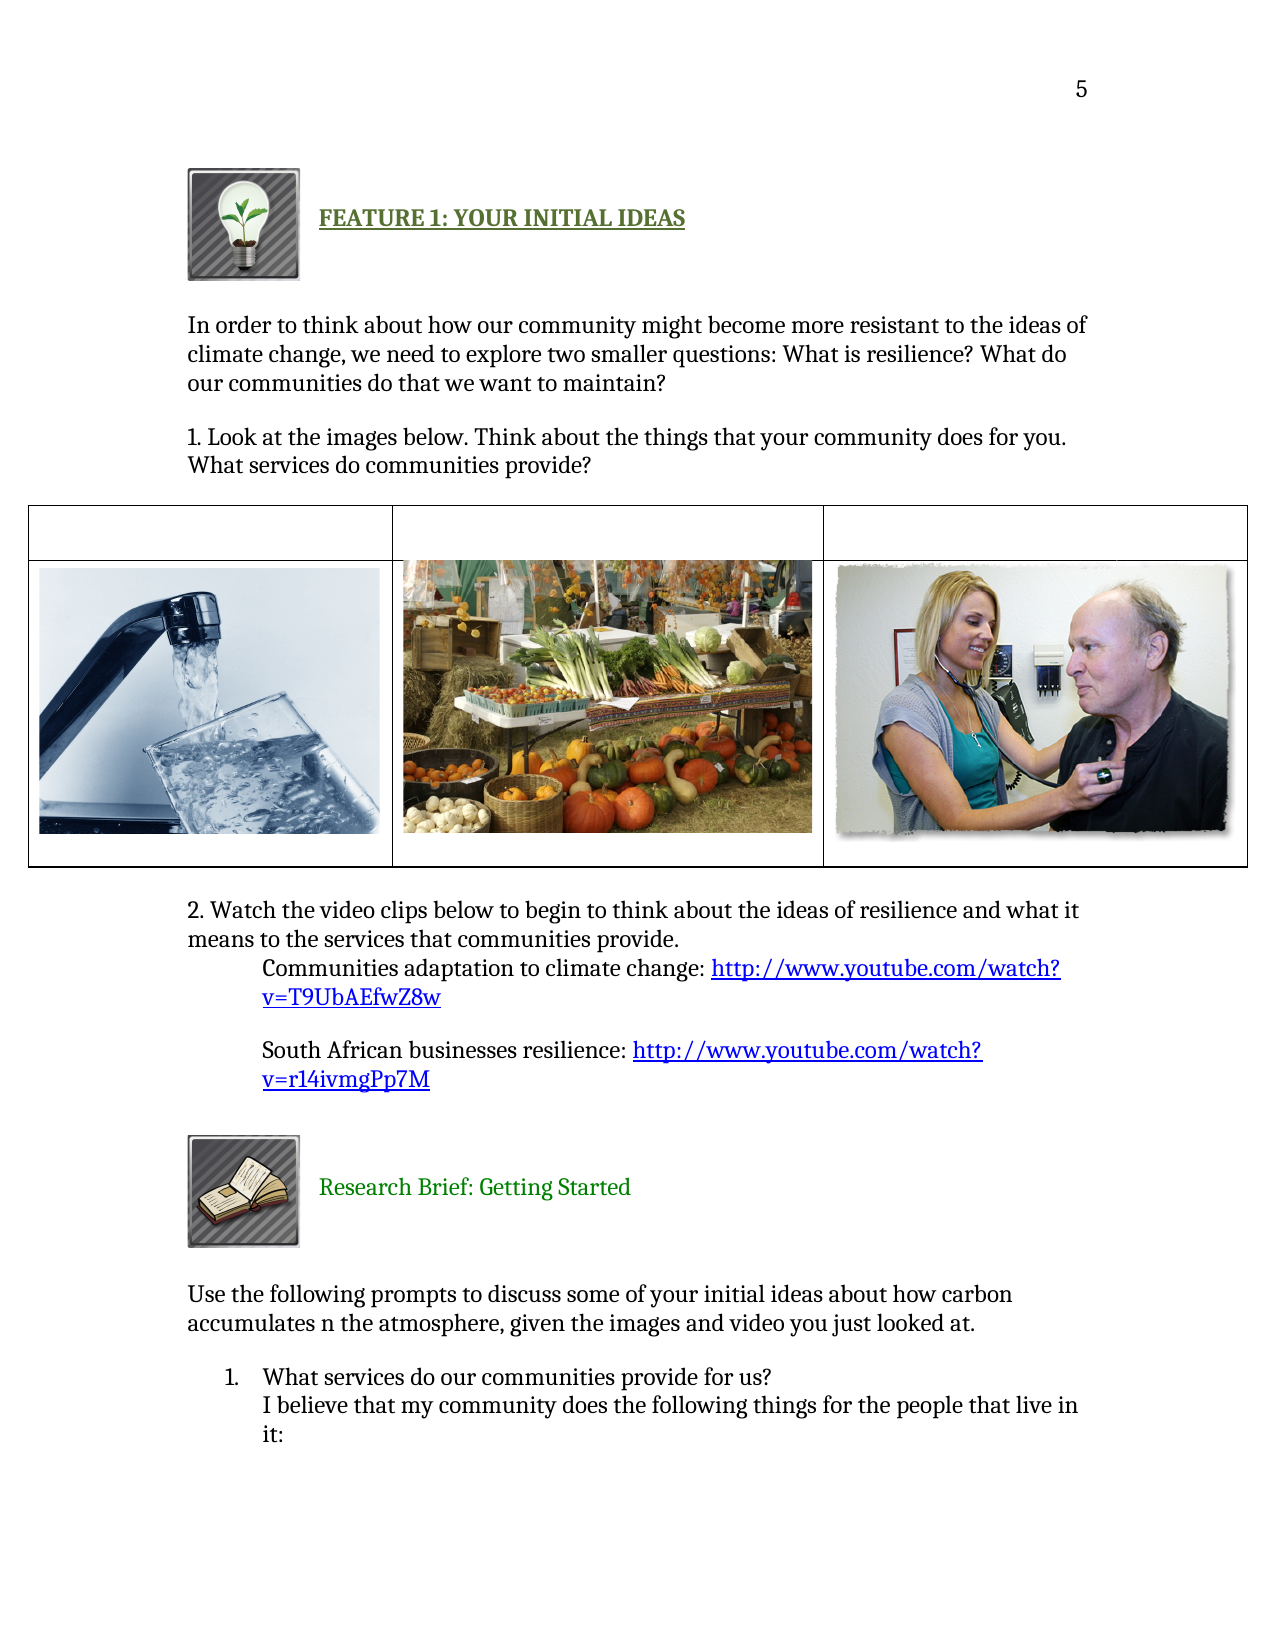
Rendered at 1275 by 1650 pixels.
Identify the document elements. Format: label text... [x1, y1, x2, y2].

text FEATURE 1: YOUR INITIAL IDEAS [300, 204, 1087, 232]
table_cell [824, 561, 1247, 866]
text 1. Look at the images below. Think about the things that your community does for you. What services do communities provide? [187, 422, 1087, 480]
list I believe that my community does the following things for the people that live in it: [262, 1391, 1087, 1449]
table_cell [29, 561, 392, 866]
table_header [824, 506, 1247, 560]
picture [834, 560, 1236, 842]
text 2. Watch the video clips below to begin to think about the ideas of resilience and what it means to the services that communities provide. [187, 896, 1087, 954]
table_cell [393, 561, 823, 866]
picture [39, 568, 380, 834]
text Communities adaptation to climate change: http://www.youtube.com/watch?v=T9UbAEfwZ8w [262, 954, 1087, 1011]
picture [187, 168, 300, 281]
table_header [29, 506, 392, 560]
text Use the following prompts to discuss some of your initial ideas about how carbon accumulates n the atmosphere, given the images and video you just looked at. [187, 1280, 1087, 1337]
list What services do our communities provide for us? [225, 1362, 1087, 1391]
text Research Brief: Getting Started [300, 1172, 1087, 1201]
picture [403, 560, 813, 833]
text In order to think about how our community might become more resistant to the ideas of climate change, we need to explore two smaller questions: What is resilience? What do our communities do that we want to maintain? [187, 311, 1087, 397]
table_header [393, 506, 823, 560]
text South African businesses resilience: http://www.youtube.com/watch?v=r14ivmgPp7M [262, 1036, 1087, 1094]
picture [187, 1135, 300, 1248]
